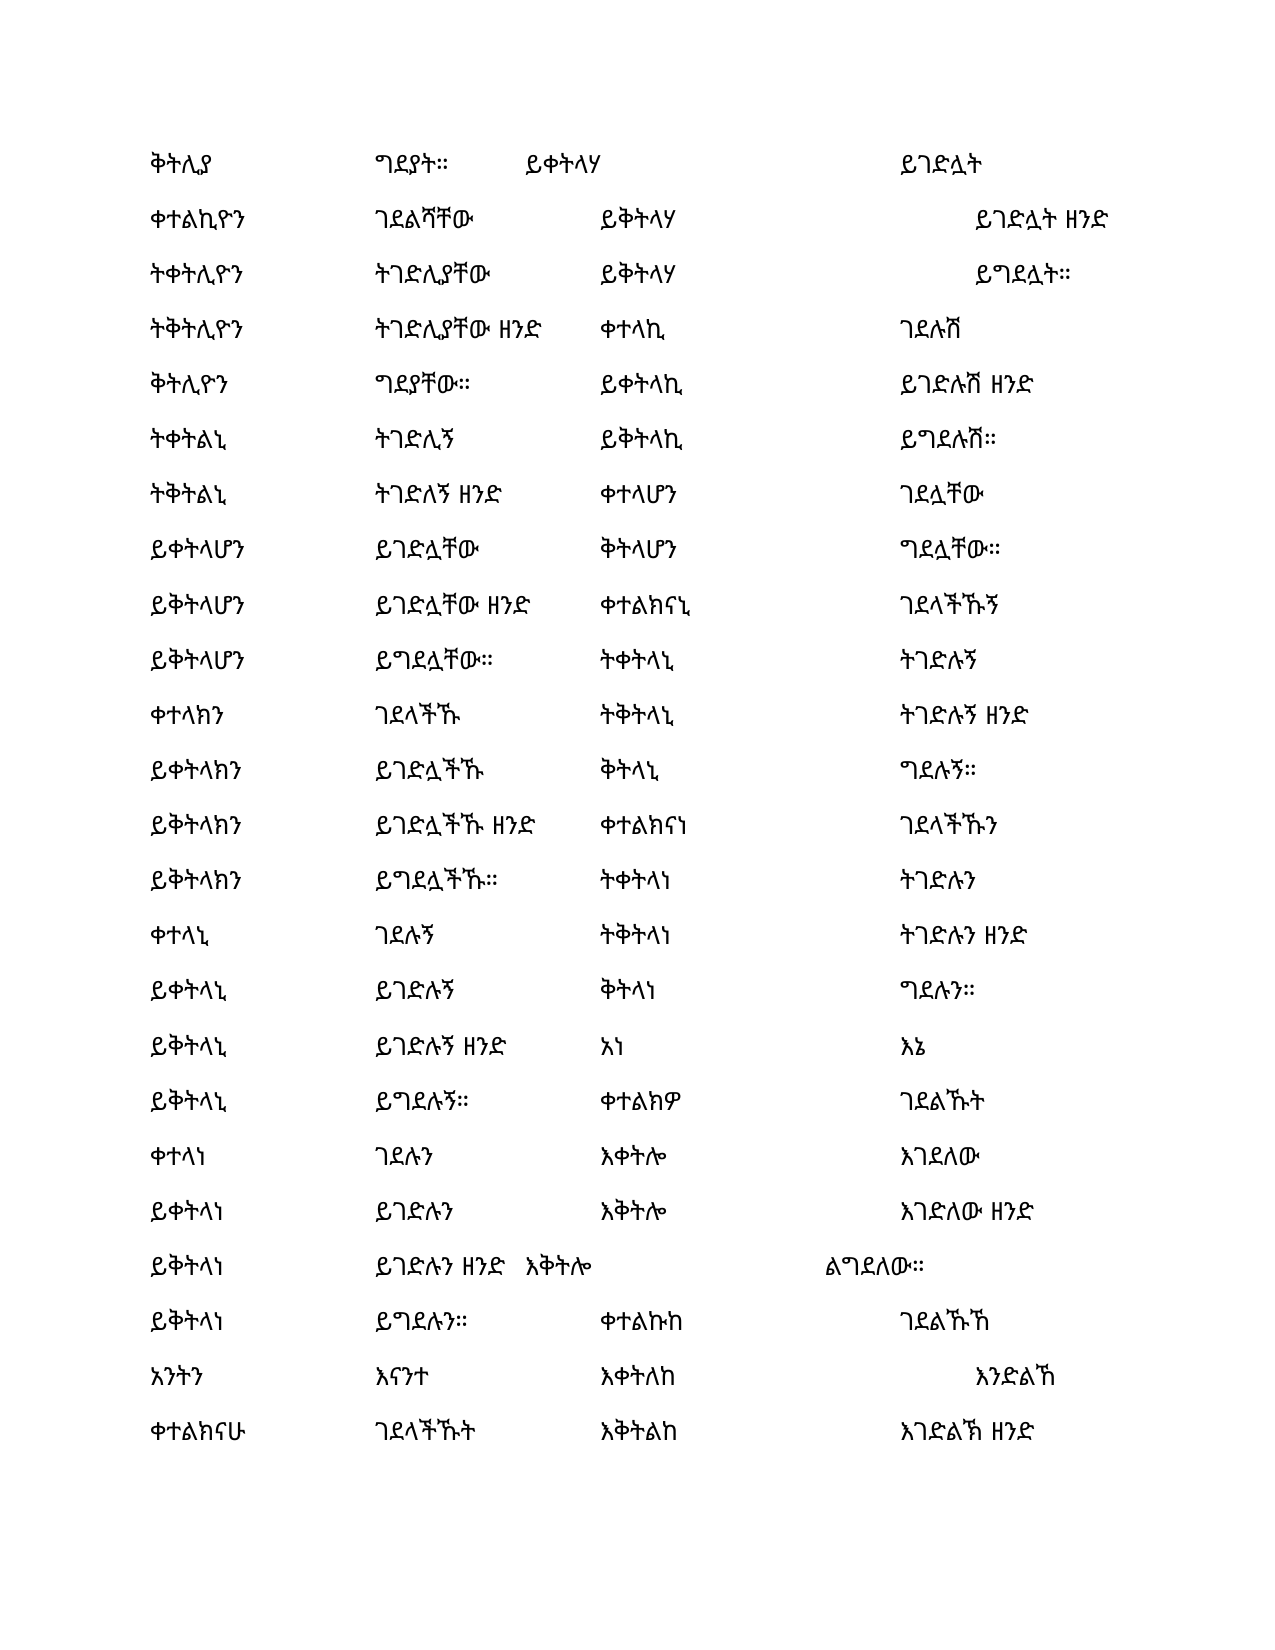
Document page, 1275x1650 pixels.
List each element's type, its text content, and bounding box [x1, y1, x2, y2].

text ይቅትላክን ይግደሏችኹ። ትቀትላነ ትገድሉን [150, 866, 1125, 896]
text ይቀትላክን ይገድሏችኹ ቅትላኒ ግደሉኝ። [150, 756, 1125, 785]
text ይቅትላነ ይግደሉን። ቀተልኩከ ገደልኹኸ [150, 1307, 1125, 1336]
text ቀተልክናሁ ገደላችኹት እቅትልከ እገድልኽ ዘንድ [150, 1417, 1125, 1447]
text ይቅትላኒ ይግደሉኝ። ቀተልክዎ ገደልኹት [150, 1087, 1125, 1116]
text ቅትሊዮን ግደያቸው። ይቀትላኪ ይገድሉሽ ዘንድ [150, 370, 1125, 399]
text ይቀትላነ ይገድሉን እቅትሎ እገድለው ዘንድ [150, 1197, 1125, 1226]
text ትቀትልኒ ትገድሊኝ ይቅትላኪ ይግደሉሽ። [150, 426, 1125, 455]
text ትቅትልኒ ትገድለኝ ዘንድ ቀተላሆን ገደሏቸው [150, 481, 1125, 510]
text ትቀትሊዮን ትገድሊያቸው ይቅትላሃ ይግደሏት። [150, 260, 1125, 289]
text ቀተልኪዮን ገደልሻቸው ይቅትላሃ ይገድሏት ዘንድ [150, 205, 1125, 234]
text ቅትሊያ ግደያት። ይቀትላሃ ይገድሏት [150, 150, 1125, 179]
text ቀተላኒ ገደሉኝ ትቅትላነ ትገድሉን ዘንድ [150, 921, 1125, 951]
text ይቀትላሆን ይገድሏቸው ቅትላሆን ግደሏቸው። [150, 536, 1125, 565]
text ይቅትላሆን ይግደሏቸው። ትቀትላኒ ትገድሉኝ [150, 646, 1125, 675]
text አንትን እናንተ እቀትለከ እንድልኸ [150, 1362, 1125, 1391]
text ቀተላክን ገደላችኹ ትቅትላኒ ትገድሉኝ ዘንድ [150, 701, 1125, 730]
text ይቅትላክን ይገድሏችኹ ዘንድ ቀተልክናነ ገደላችኹን [150, 811, 1125, 840]
text ይቅትላኒ ይገድሉኝ ዘንድ አነ እኔ [150, 1032, 1125, 1061]
text ቀተላነ ገደሉን እቀትሎ እገደለው [150, 1142, 1125, 1171]
text ይቅትላነ ይገድሉን ዘንድ እቅትሎ ልግደለው። [150, 1252, 1125, 1281]
text ትቅትሊዮን ትገድሊያቸው ዘንድ ቀተላኪ ገደሉሽ [150, 315, 1125, 344]
text ይቀትላኒ ይገድሉኝ ቅትላነ ግደሉን። [150, 977, 1125, 1006]
text ይቅትላሆን ይገድሏቸው ዘንድ ቀተልክናኒ ገደላችኹኝ [150, 591, 1125, 620]
